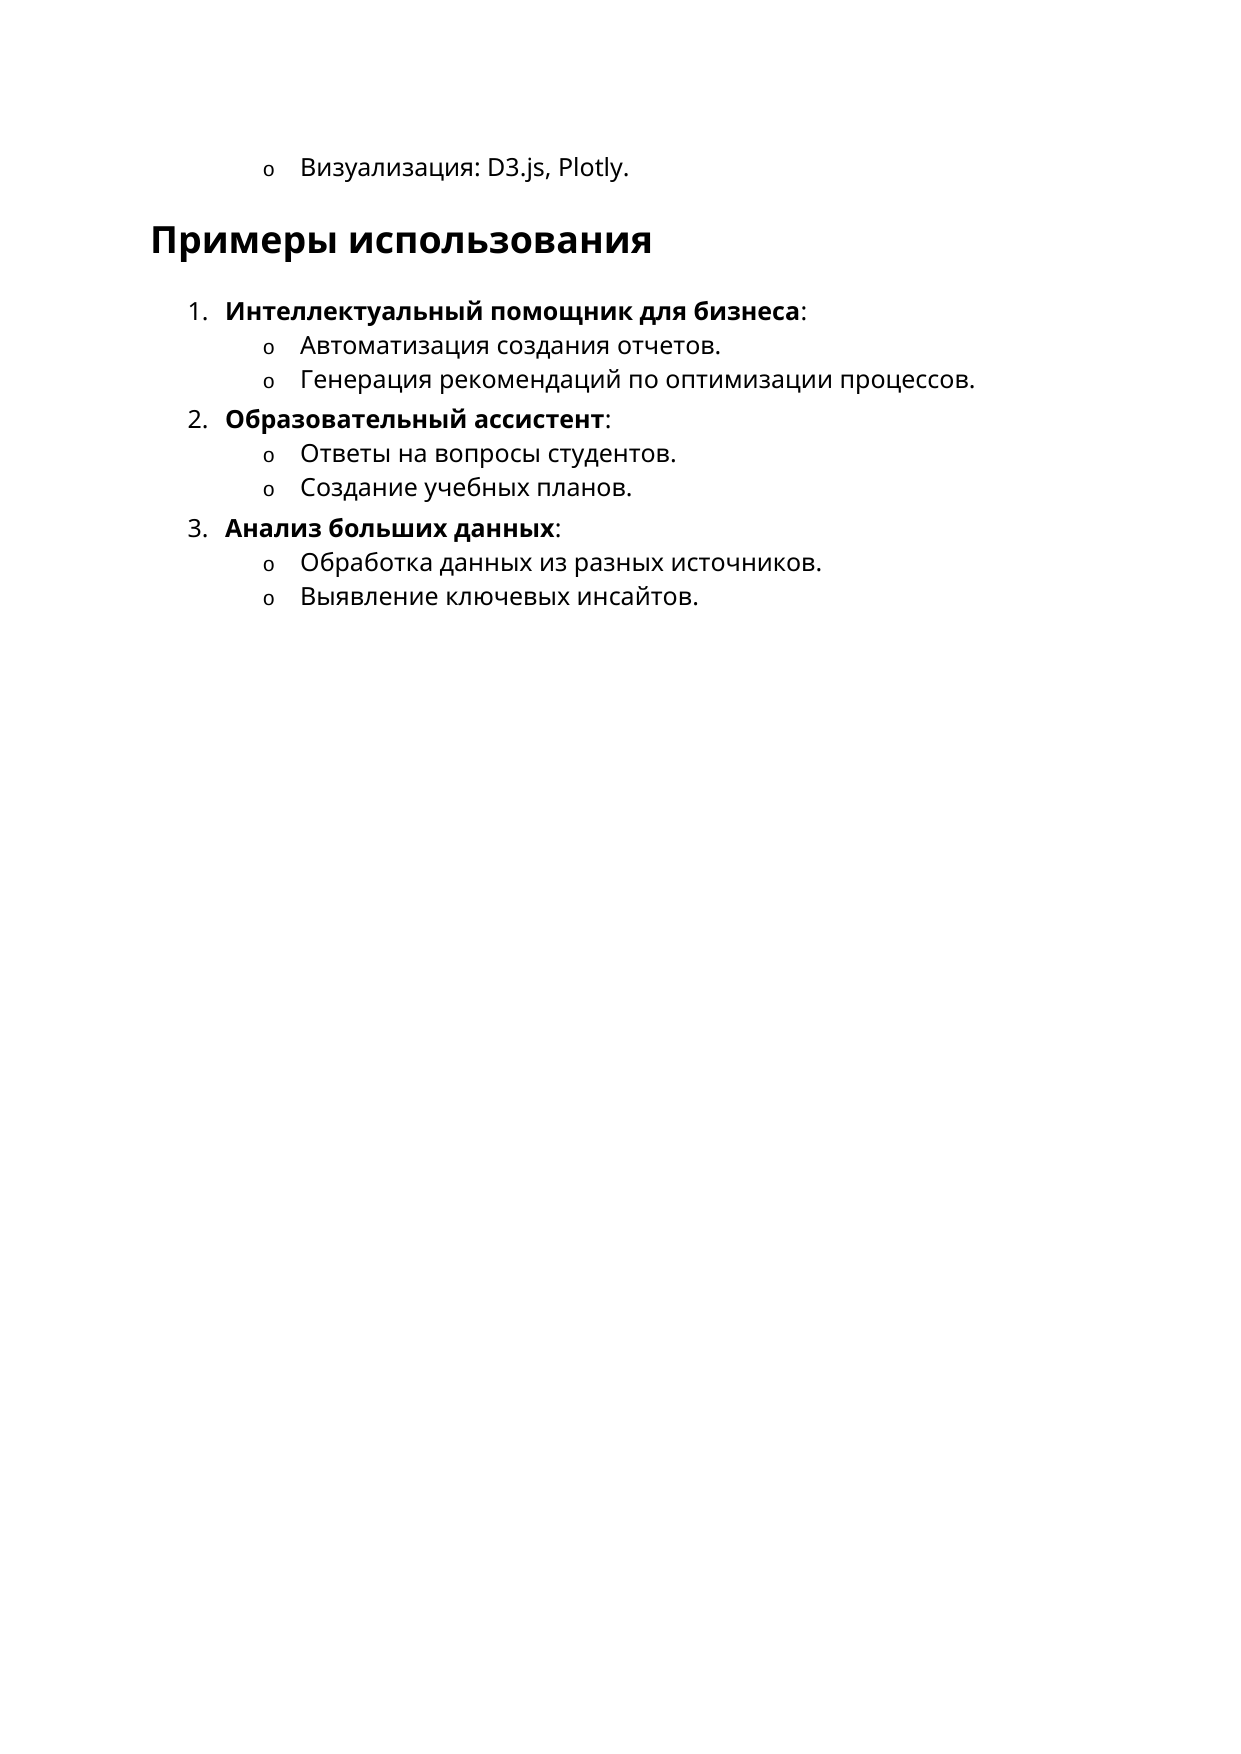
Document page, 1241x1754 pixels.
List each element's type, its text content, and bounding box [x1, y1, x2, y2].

list Выявление ключевых инсайтов. [262, 578, 1090, 612]
list Обработка данных из разных источников. [262, 544, 1090, 578]
list Генерация рекомендаций по оптимизации процессов. [262, 362, 1090, 396]
list Ответы на вопросы студентов. [262, 436, 1090, 470]
list Анализ больших данных: [187, 510, 1090, 544]
list Визуализация: D3.js, Plotly. [262, 150, 1090, 184]
list Интеллектуальный помощник для бизнеса: [187, 293, 1090, 327]
list Автоматизация создания отчетов. [262, 327, 1090, 362]
list Создание учебных планов. [262, 470, 1090, 504]
text Примеры использования [150, 213, 1090, 264]
list Образовательный ассистент: [187, 402, 1090, 436]
